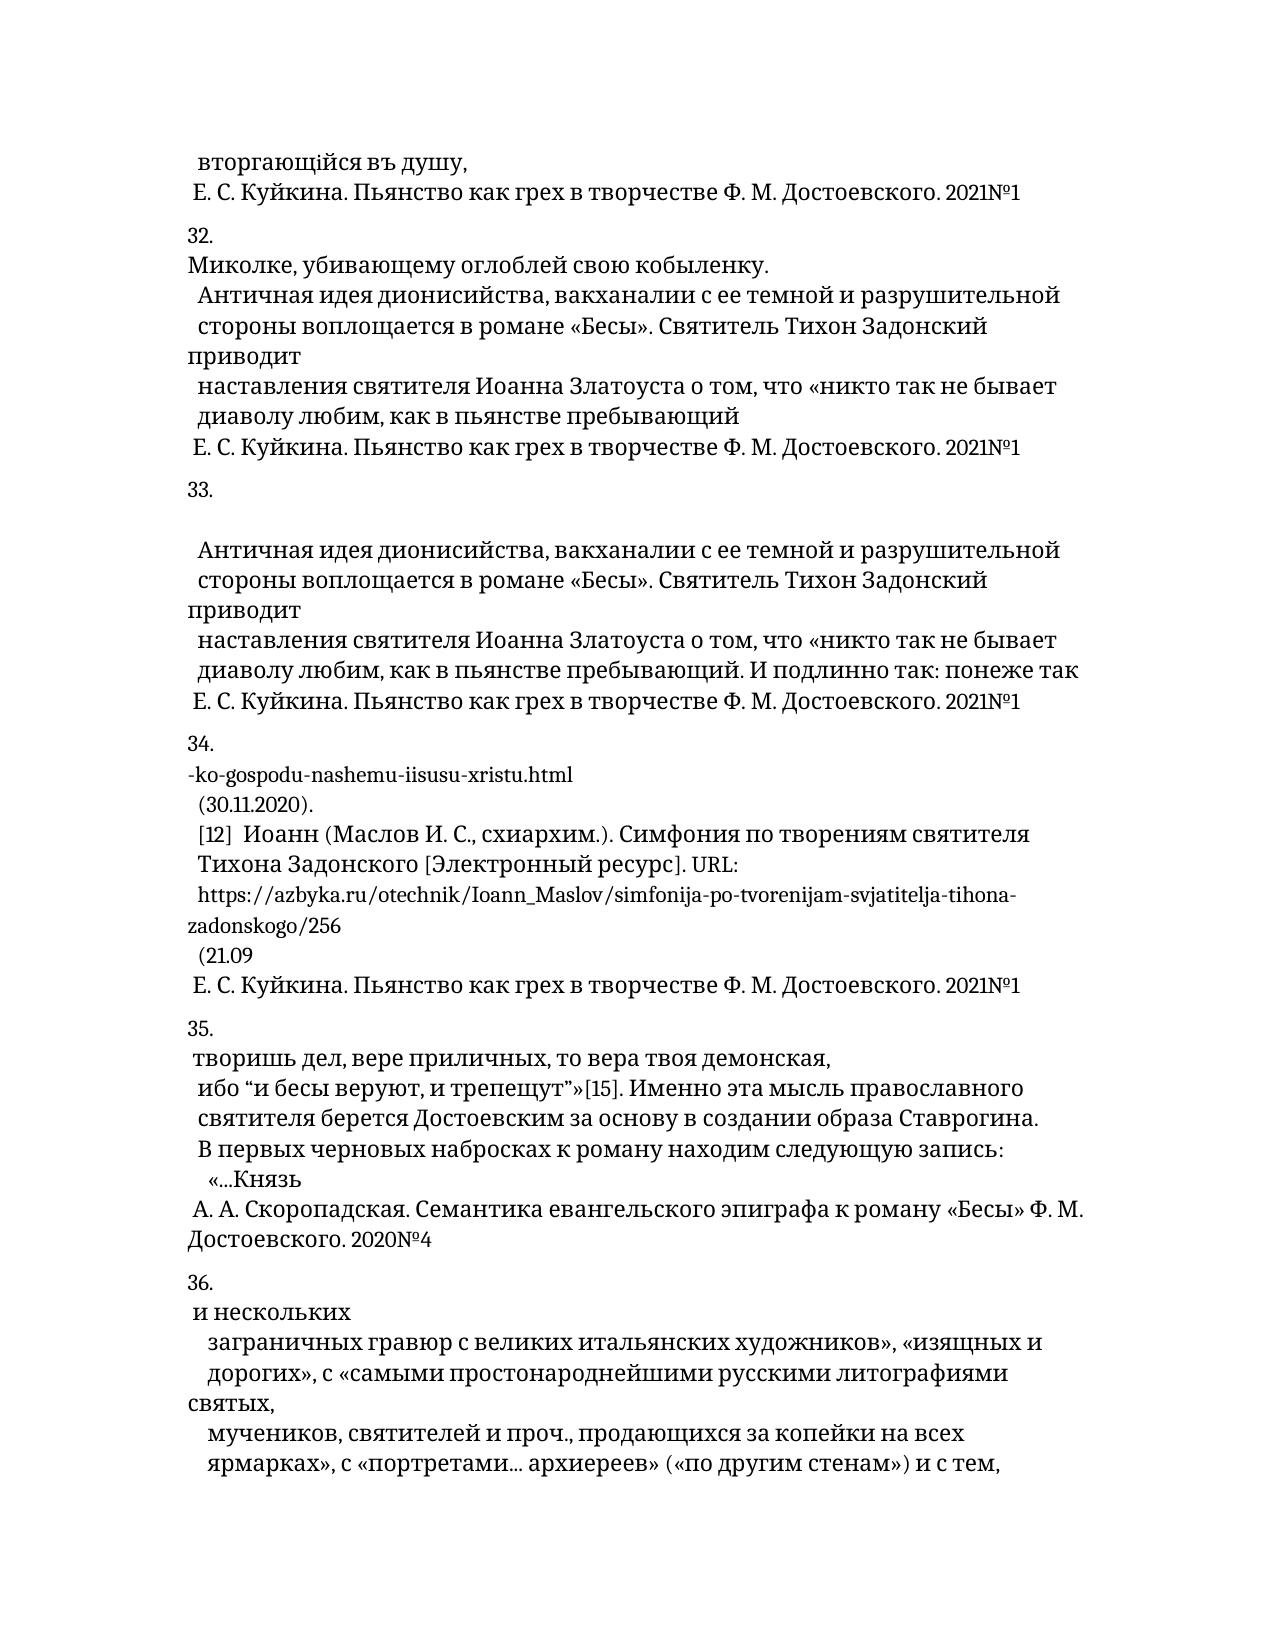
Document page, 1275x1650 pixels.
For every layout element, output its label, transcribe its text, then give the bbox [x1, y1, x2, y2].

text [187, 150, 1087, 207]
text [187, 1270, 1087, 1477]
text 32. Миколке, убивающему оглоблей свою кобыленку. Античная идея дионисийства, вакханалии с ее темной и разрушительной стороны воплощается в романе «Бесы». Святитель Тихон Задонский приводит наставления святителя Иоанна Златоуста о том, что «никто так не бывает диаволу любим, как в пьянстве пребывающий Е. С. Куйкина. Пьянство как грех в творчестве Ф. М. Достоевского. 2021№1 [187, 223, 1087, 461]
text 35. творишь дел, вере приличных, то вера твоя демонская, ибо “и бесы веруют, и трепещут”»[15]. Именно эта мысль православного святителя берется Достоевским за основу в создании образа Ставрогина. В первых черновых набросках к роману находим следующую запись: «...Князь А. А. Скоропадская. Семантика евангельского эпиграфа к роману «Бесы» Ф. М. Достоевского. 2020№4 [187, 1016, 1087, 1253]
text 33. Античная идея дионисийства, вакханалии с ее темной и разрушительной стороны воплощается в романе «Бесы». Святитель Тихон Задонский приводит наставления святителя Иоанна Златоуста о том, что «никто так не бывает диаволу любим, как в пьянстве пребывающий. И подлинно так: понеже так Е. С. Куйкина. Пьянство как грех в творчестве Ф. М. Достоевского. 2021№1 [187, 477, 1087, 715]
text 34. -ko-gospodu-nashemu-iisusu-xristu.html (30.11.2020). [12] Иоанн (Маслов И. С., схиархим.). Симфония по творениям святителя Тихона Задонского [Электронный ресурс]. URL: https://azbyka.ru/otechnik/Ioann_Maslov/simfonija-po-tvorenijam-svjatitelja-tihona-zadonskogo/256 (21.09 Е. С. Куйкина. Пьянство как грех в творчестве Ф. М. Достоевского. 2021№1 [187, 731, 1087, 999]
